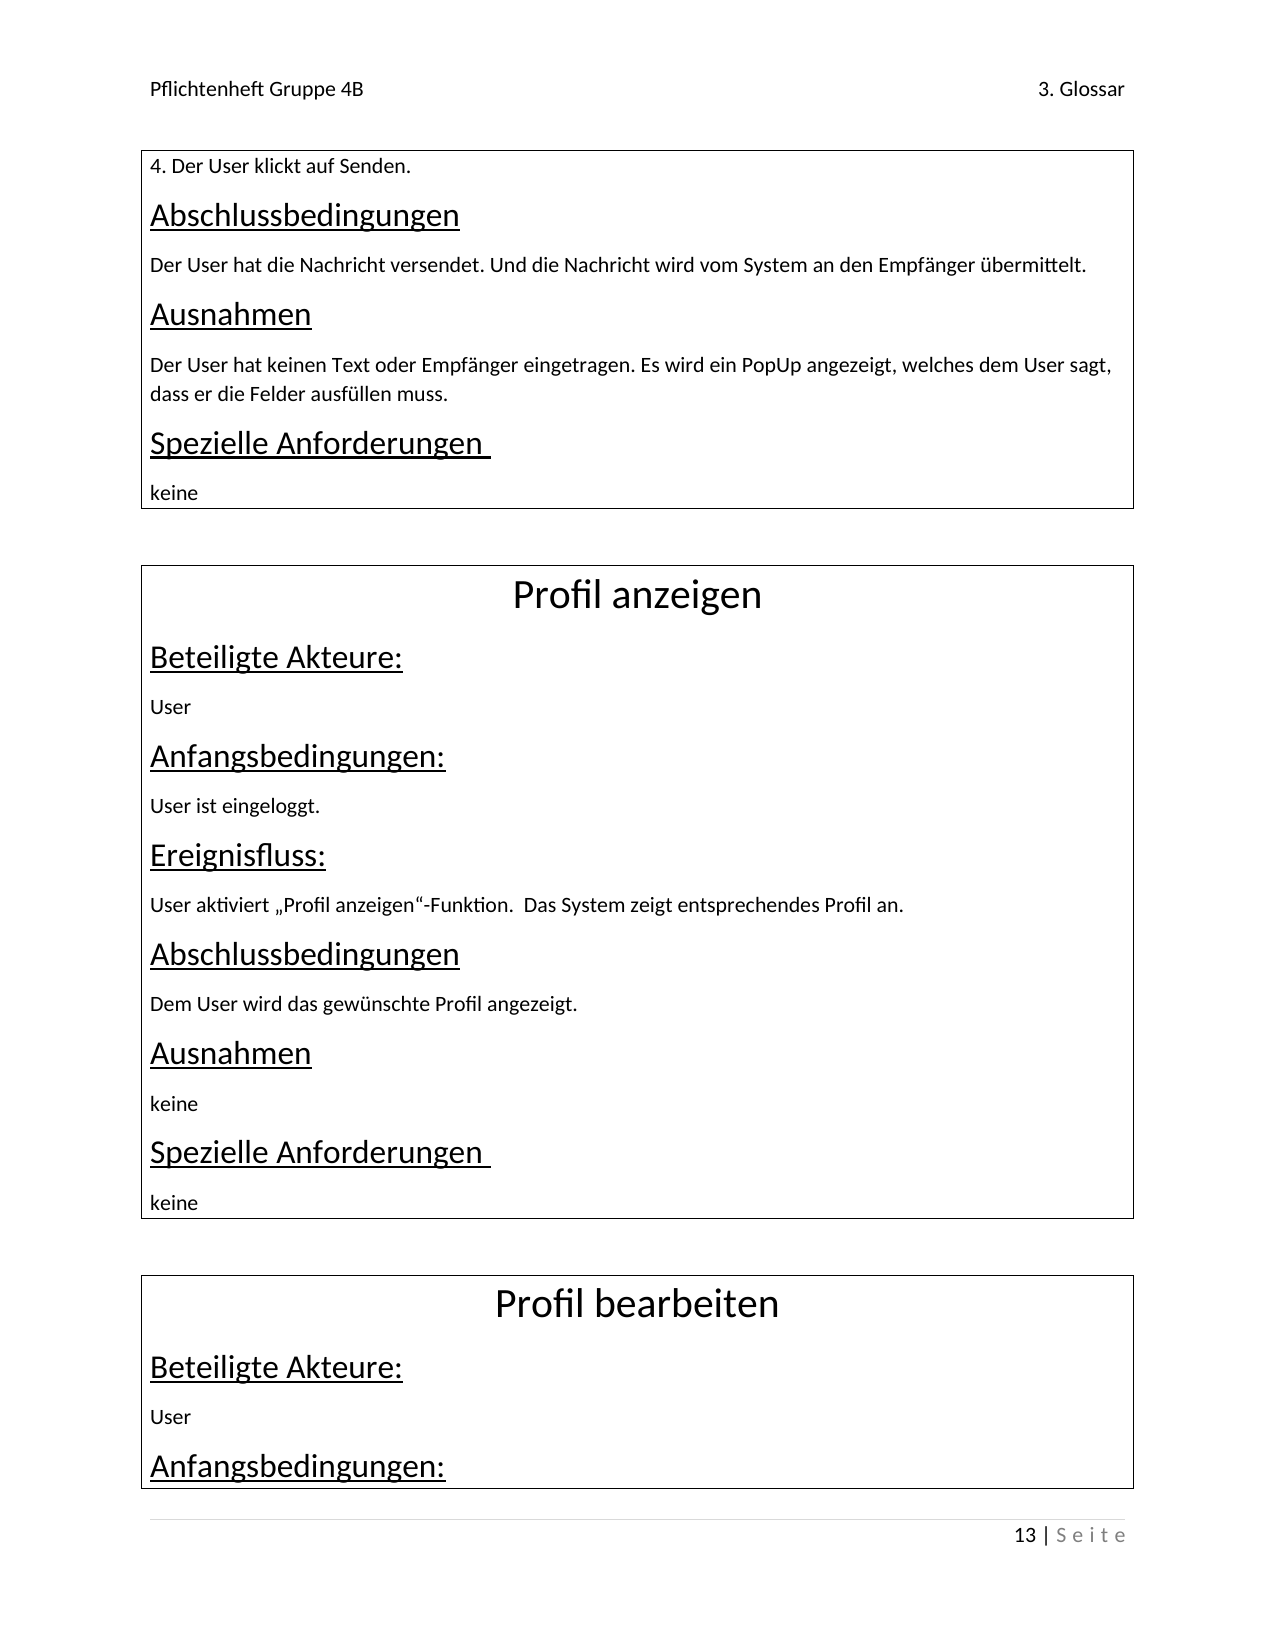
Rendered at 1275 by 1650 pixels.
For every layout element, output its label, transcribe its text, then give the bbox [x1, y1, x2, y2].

text Abschlussbedingungen [142, 192, 1133, 235]
text Profil anzeigen [142, 566, 1133, 619]
text User aktiviert „Profil anzeigen“-Funktion. Das System zeigt entsprechendes Profil an. [142, 889, 1133, 918]
text Anfangsbedingungen: [142, 1442, 1133, 1488]
text User ist eingeloggt. [142, 790, 1133, 819]
text Abschlussbedingungen [142, 931, 1133, 974]
text Anfangsbedingungen: [142, 733, 1133, 776]
text Der User hat die Nachricht versendet. Und die Nachricht wird vom System an den Empfänger übermittelt. [142, 249, 1133, 278]
text 4. Der User klickt auf Senden. [142, 151, 1133, 179]
text Ausnahmen [142, 291, 1133, 334]
text Ereignisfluss: [142, 832, 1133, 875]
text User [142, 691, 1133, 720]
text Spezielle Anforderungen [142, 419, 1133, 462]
text Profil bearbeiten [142, 1276, 1133, 1328]
text keine [142, 476, 1133, 508]
text Beteiligte Akteure: [142, 1343, 1133, 1387]
text User [142, 1401, 1133, 1430]
text Ausnahmen [142, 1030, 1133, 1073]
text Beteiligte Akteure: [142, 633, 1133, 677]
text Spezielle Anforderungen [142, 1129, 1133, 1172]
text Der User hat keinen Text oder Empfänger eingetragen. Es wird ein PopUp angezeigt, welches dem User sagt, dass er die Felder ausfüllen muss. [142, 348, 1133, 407]
text Dem User wird das gewünschte Profil angezeigt. [142, 988, 1133, 1017]
text keine [142, 1087, 1133, 1116]
text keine [142, 1186, 1133, 1218]
